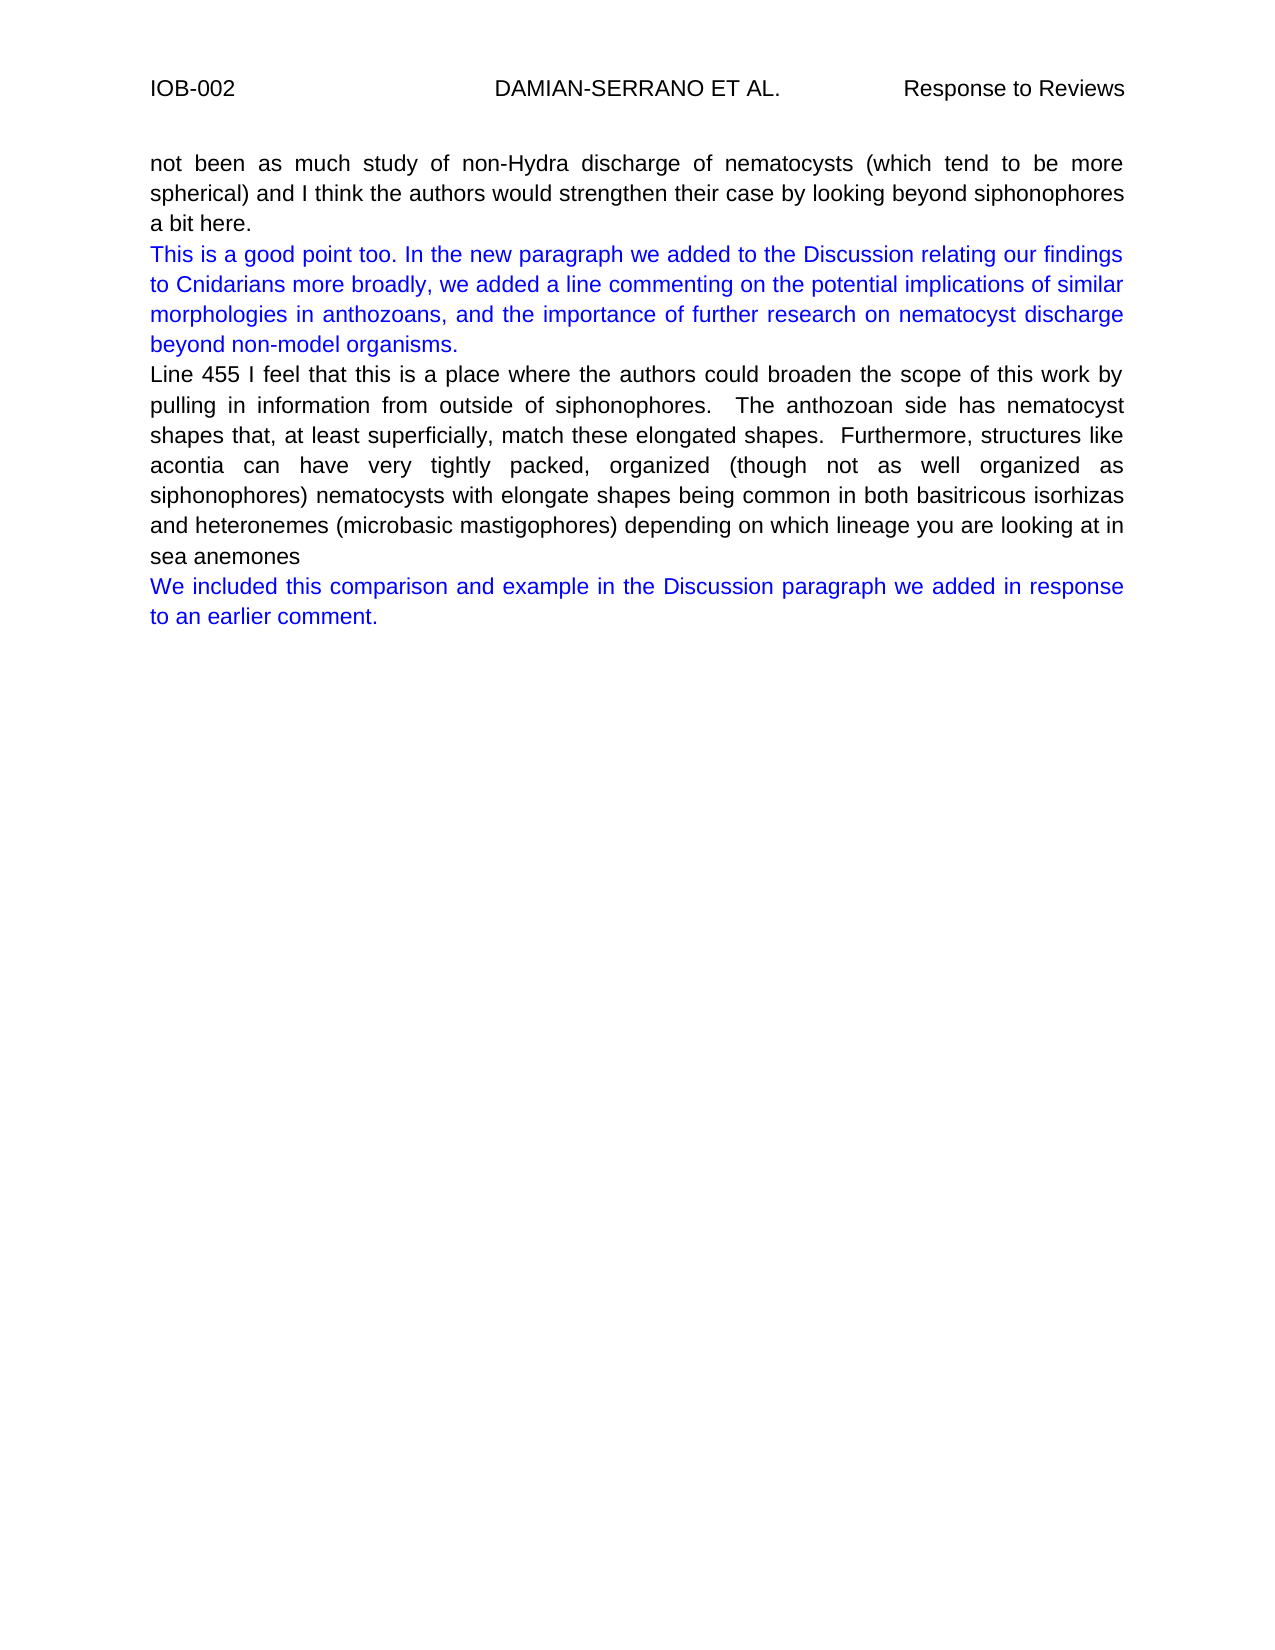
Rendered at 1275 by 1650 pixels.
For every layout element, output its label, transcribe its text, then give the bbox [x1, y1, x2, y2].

text This is a good point too. In the new paragraph we added to the Discussion relating our findings to Cnidarians more broadly, we added a line commenting on the potential implications of similar morphologies in anthozoans, and the importance of further research on nematocyst discharge beyond non-model organisms. [150, 241, 1125, 358]
text Line 455 I feel that this is a place where the authors could broaden the scope of this work by pulling in information from outside of siphonophores. The anthozoan side has nematocyst shapes that, at least superficially, match these elongated shapes. Furthermore, structures like acontia can have very tightly packed, organized (though not as well organized as siphonophores) nematocysts with elongate shapes being common in both basitricous isorhizas and heteronemes (microbasic mastigophores) depending on which lineage you are looking at in sea anemones [150, 361, 1125, 569]
text We included this comparison and example in the Discussion paragraph we added in response to an earlier comment. [150, 573, 1125, 629]
